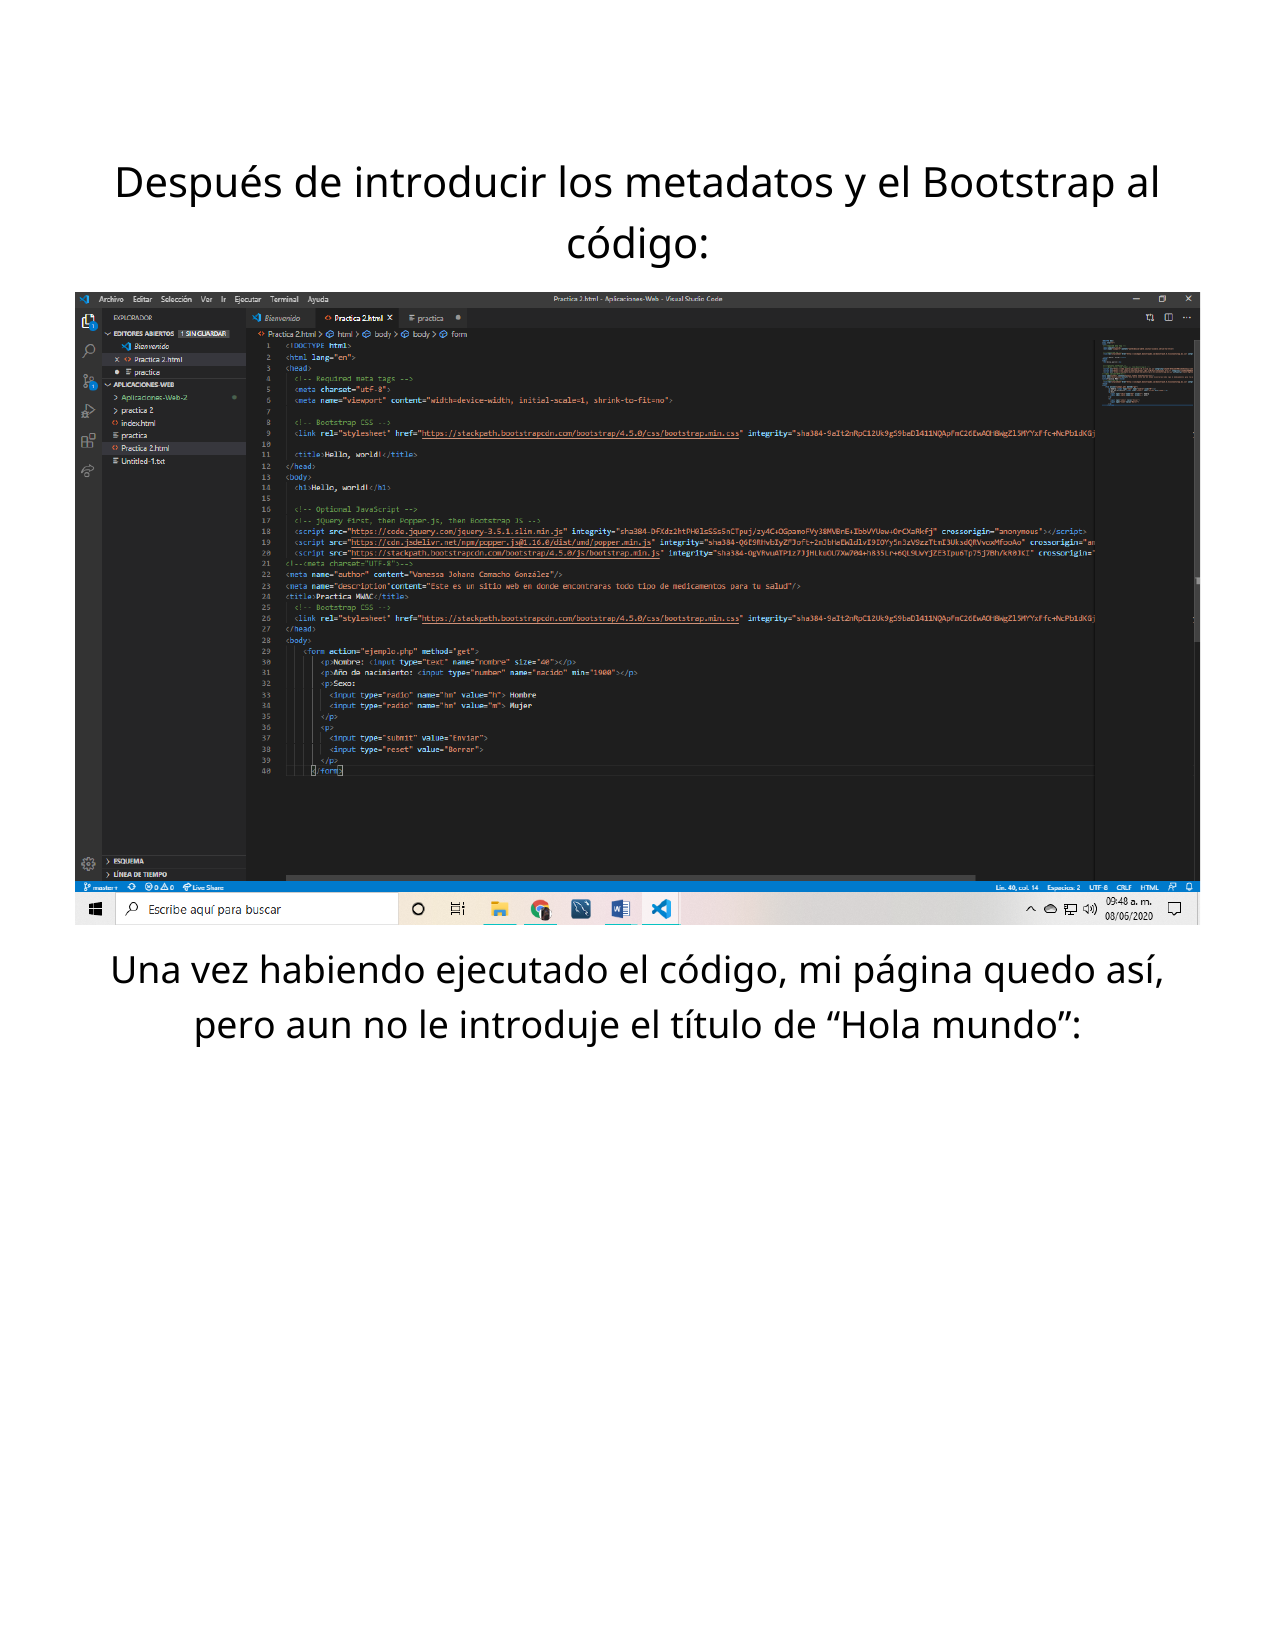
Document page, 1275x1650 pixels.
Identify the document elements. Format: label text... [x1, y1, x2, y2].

text Después de introducir los metadatos y el Bootstrap al código: [75, 153, 1200, 271]
picture [75, 292, 1200, 925]
text Una vez habiendo ejecutado el código, mi página quedo así, pero aun no le introduje el título de “Hola mundo”: [75, 943, 1200, 1049]
